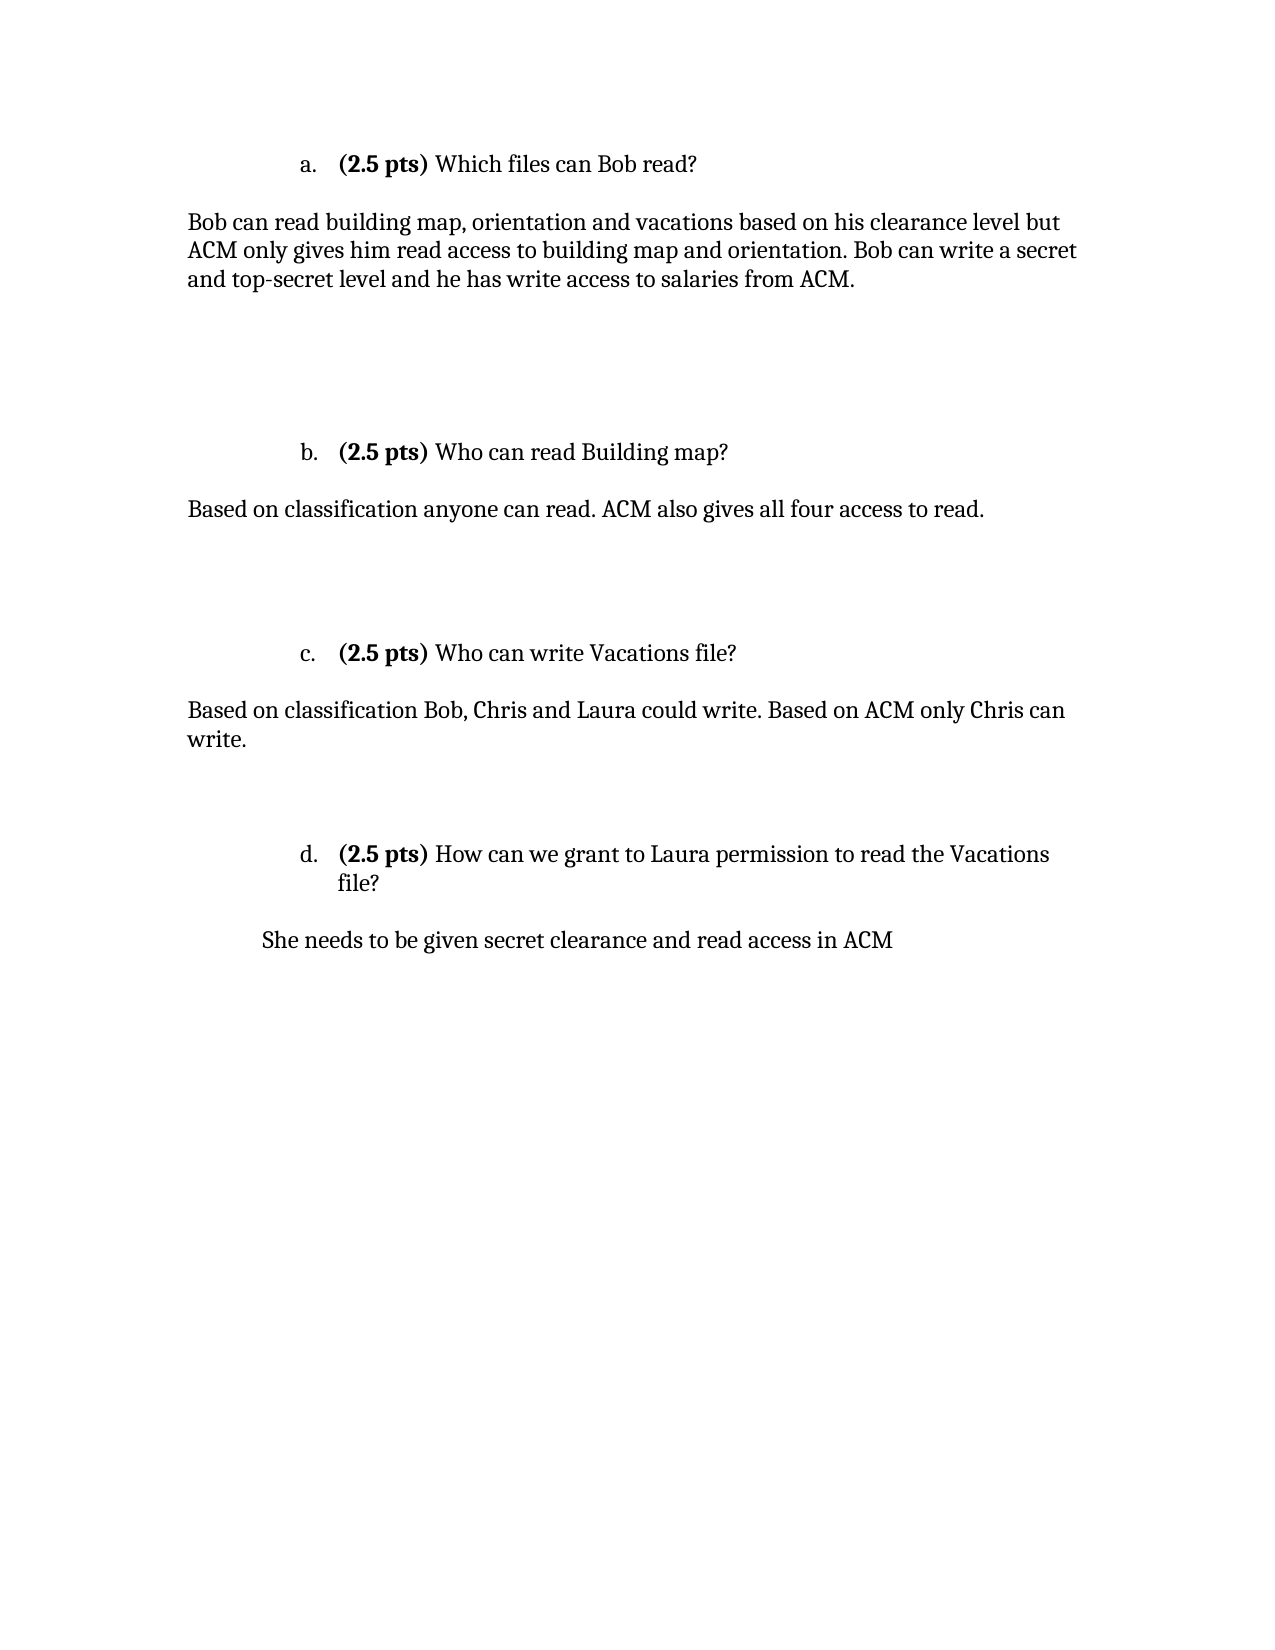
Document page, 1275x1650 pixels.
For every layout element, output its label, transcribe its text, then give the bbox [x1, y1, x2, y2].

list (2.5 pts) Which files can Bob read? [300, 150, 1087, 179]
text Based on classification Bob, Chris and Laura could write. Based on ACM only Chris can write. [187, 696, 1087, 754]
list (2.5 pts) Who can write Vacations file? [300, 639, 1087, 667]
text Bob can read building map, orientation and vacations based on his clearance level but ACM only gives him read access to building map and orientation. Bob can write a secret and top-secret level and he has write access to salaries from ACM. [187, 207, 1087, 294]
list (2.5 pts) Who can read Building map? [300, 437, 1087, 466]
list She needs to be given secret clearance and read access in ACM [262, 926, 1087, 955]
list (2.5 pts) How can we grant to Laura permission to read the Vacations file? [300, 840, 1087, 897]
text Based on classification anyone can read. ACM also gives all four access to read. [187, 495, 1087, 524]
